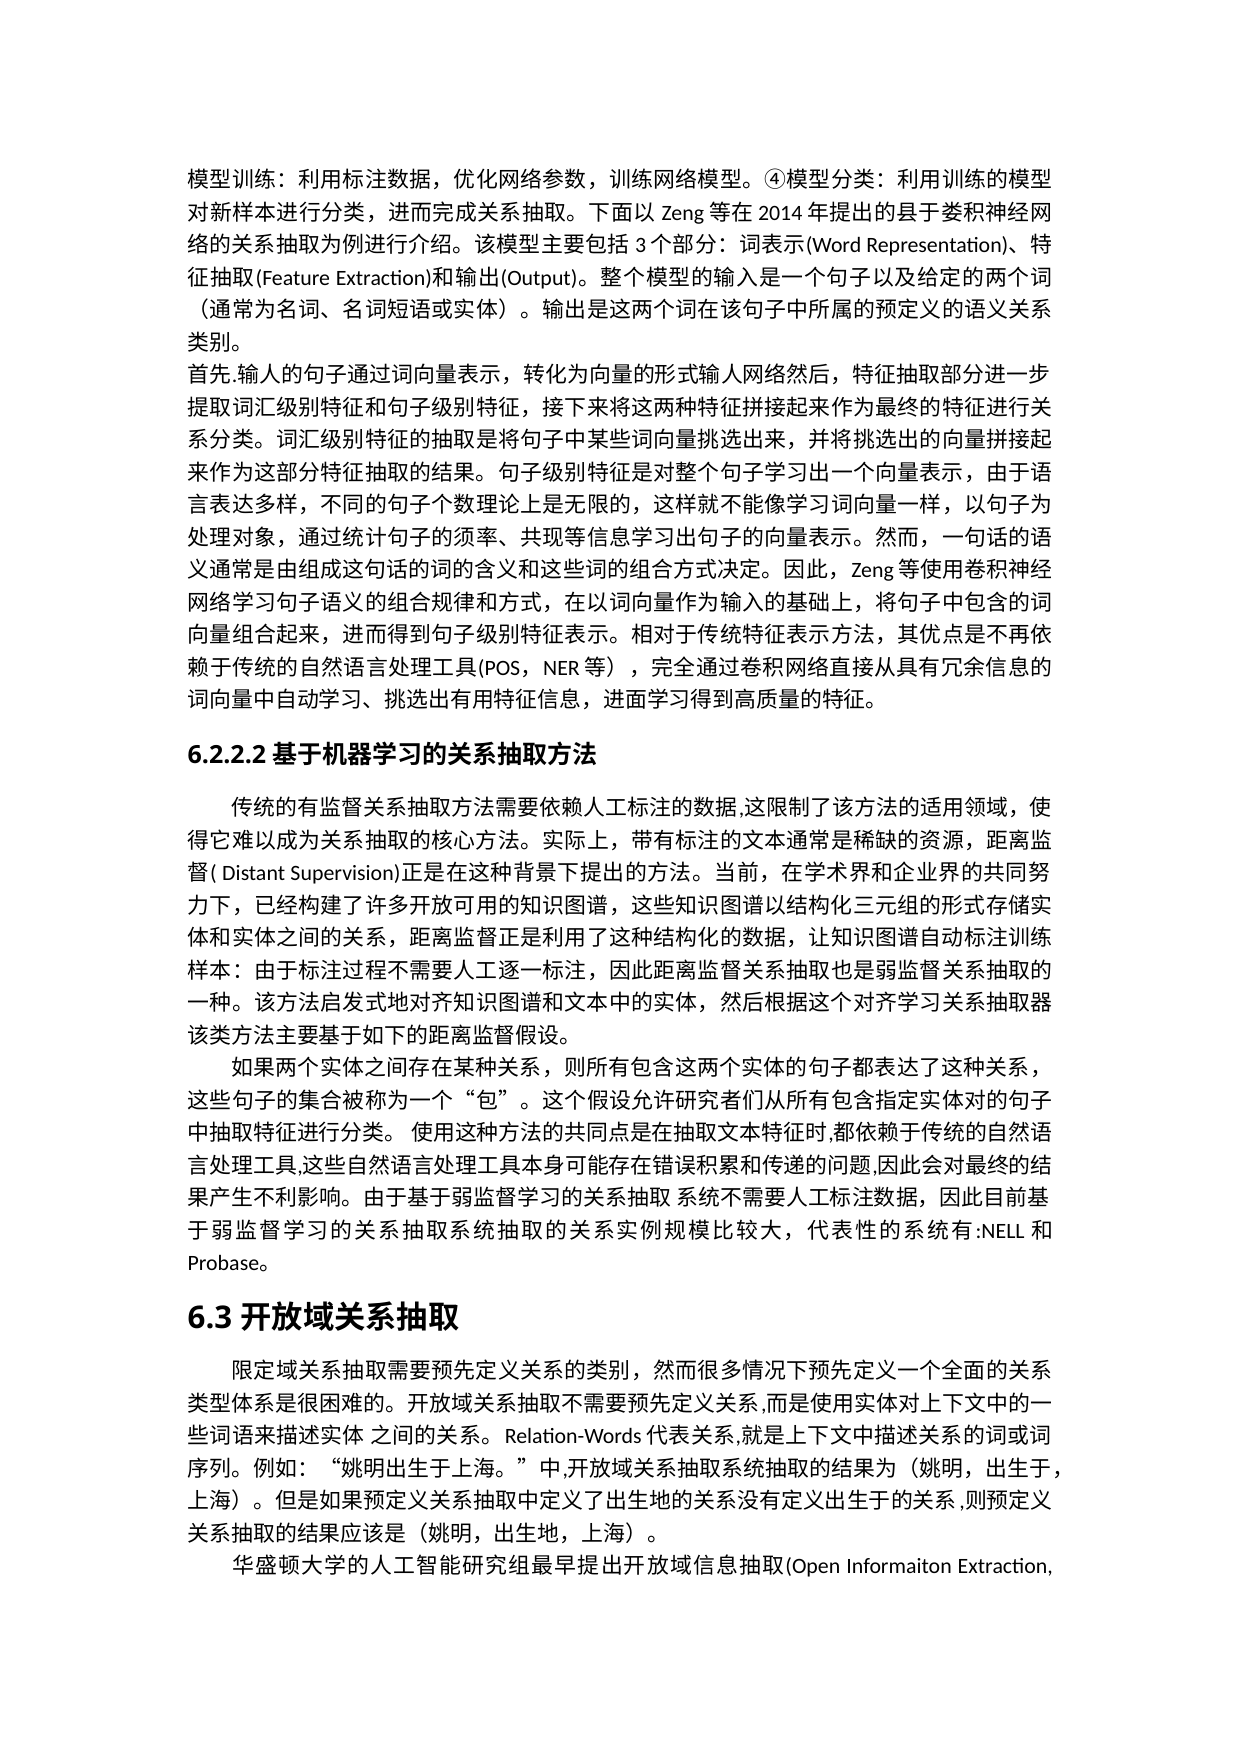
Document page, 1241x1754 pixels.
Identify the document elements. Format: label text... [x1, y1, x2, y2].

list 首先.输人的句子通过词向量表示，转化为向量的形式输人网络然后，特征抽取部分进一步提取词汇级别特征和句子级别特征，接下来将这两种特征拼接起来作为最终的特征进行关系分类。词汇级别特征的抽取是将句子中某些词向量挑选出来，并将挑选出的向量拼接起来作为这部分特征抽取的结果。句子级别特征是对整个句子学习出一个向量表示，由于语言表达多样，不同的句子个数理论上是无限的，这样就不能像学习词向量一样，以句子为处理对象，通过统计句子的须率、共现等信息学习出句子的向量表示。然而，一句话的语义通常是由组成这句话的词的含义和这些词的组合方式决定。因此，Zeng等使用卷积神经网络学习句子语义的组合规律和方式，在以词向量作为输入的基础上，将句子中包含的词向量组合起来，进而得到句子级别特征表示。相对于传统特征表示方法，其优点是不再依赖于传统的自然语言处理工具(POS，NER等），完全通过卷积网络直接从具有冗余信息的词向量中自动学习、挑选出有用特征信息，进面学习得到高质量的特征。 [187, 357, 1053, 714]
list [187, 1548, 1053, 1580]
list 传统的有监督关系抽取方法需要依赖人工标注的数据,这限制了该方法的适用领域，使得它难以成为关系抽取的核心方法。实际上，带有标注的文本通常是稀缺的资源，距离监督( Distant Supervision)正是在这种背景下提出的方法。当前，在学术界和企业界的共同努力下，已经构建了许多开放可用的知识图谱，这些知识图谱以结构化三元组的形式存储实体和实体之间的关系，距离监督正是利用了这种结构化的数据，让知识图谱自动标注训练样本：由于标注过程不需要人工逐一标注，因此距离监督关系抽取也是弱监督关系抽取的一种。该方法启发式地对齐知识图谱和文本中的实体，然后根据这个对齐学习关系抽取器。该类方法主要基于如下的距离监督假设。 [187, 790, 1053, 1050]
list 限定域关系抽取需要预先定义关系的类别，然而很多情况下预先定义一个全面的关系类型体系是很困难的。开放域关系抽取不需要预先定义关系,而是使用实体对上下文中的一些词语来描述实体 之间的关系。Relation-Words代表关系,就是上下文中描述关系的词或词序列。例如：“姚明出生于上海。”中,开放域关系抽取系统抽取的结果为（姚明，出生于，上海）。但是如果预定义关系抽取中定义了出生地的关系没有定义出生于的关系,则预定义关系抽取的结果应该是（姚明，出生地，上海）。 [187, 1353, 1053, 1548]
subtitle 6.2.2.2 基于机器学习的关系抽取方法 [187, 720, 1053, 785]
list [187, 162, 1053, 357]
list 如果两个实体之间存在某种关系，则所有包含这两个实体的句子都表达了这种关系，这些句子的集合被称为一个“包”。这个假设允许研究者们从所有包含指定实体对的句子中抽取特征进行分类。 使用这种方法的共同点是在抽取文本特征时,都依赖于传统的自然语言处理工具,这些自然语言处理工具本身可能存在错误积累和传递的问题,因此会对最终的结果产生不利影响。由于基于弱监督学习的关系抽取 系统不需要人工标注数据，因此目前基于弱监督学习的关系抽取系统抽取的关系实例规模比较大，代表性的系统有:NELL和 Probase。 [187, 1050, 1053, 1277]
subtitle 6.3 开放域关系抽取 [187, 1283, 1053, 1348]
